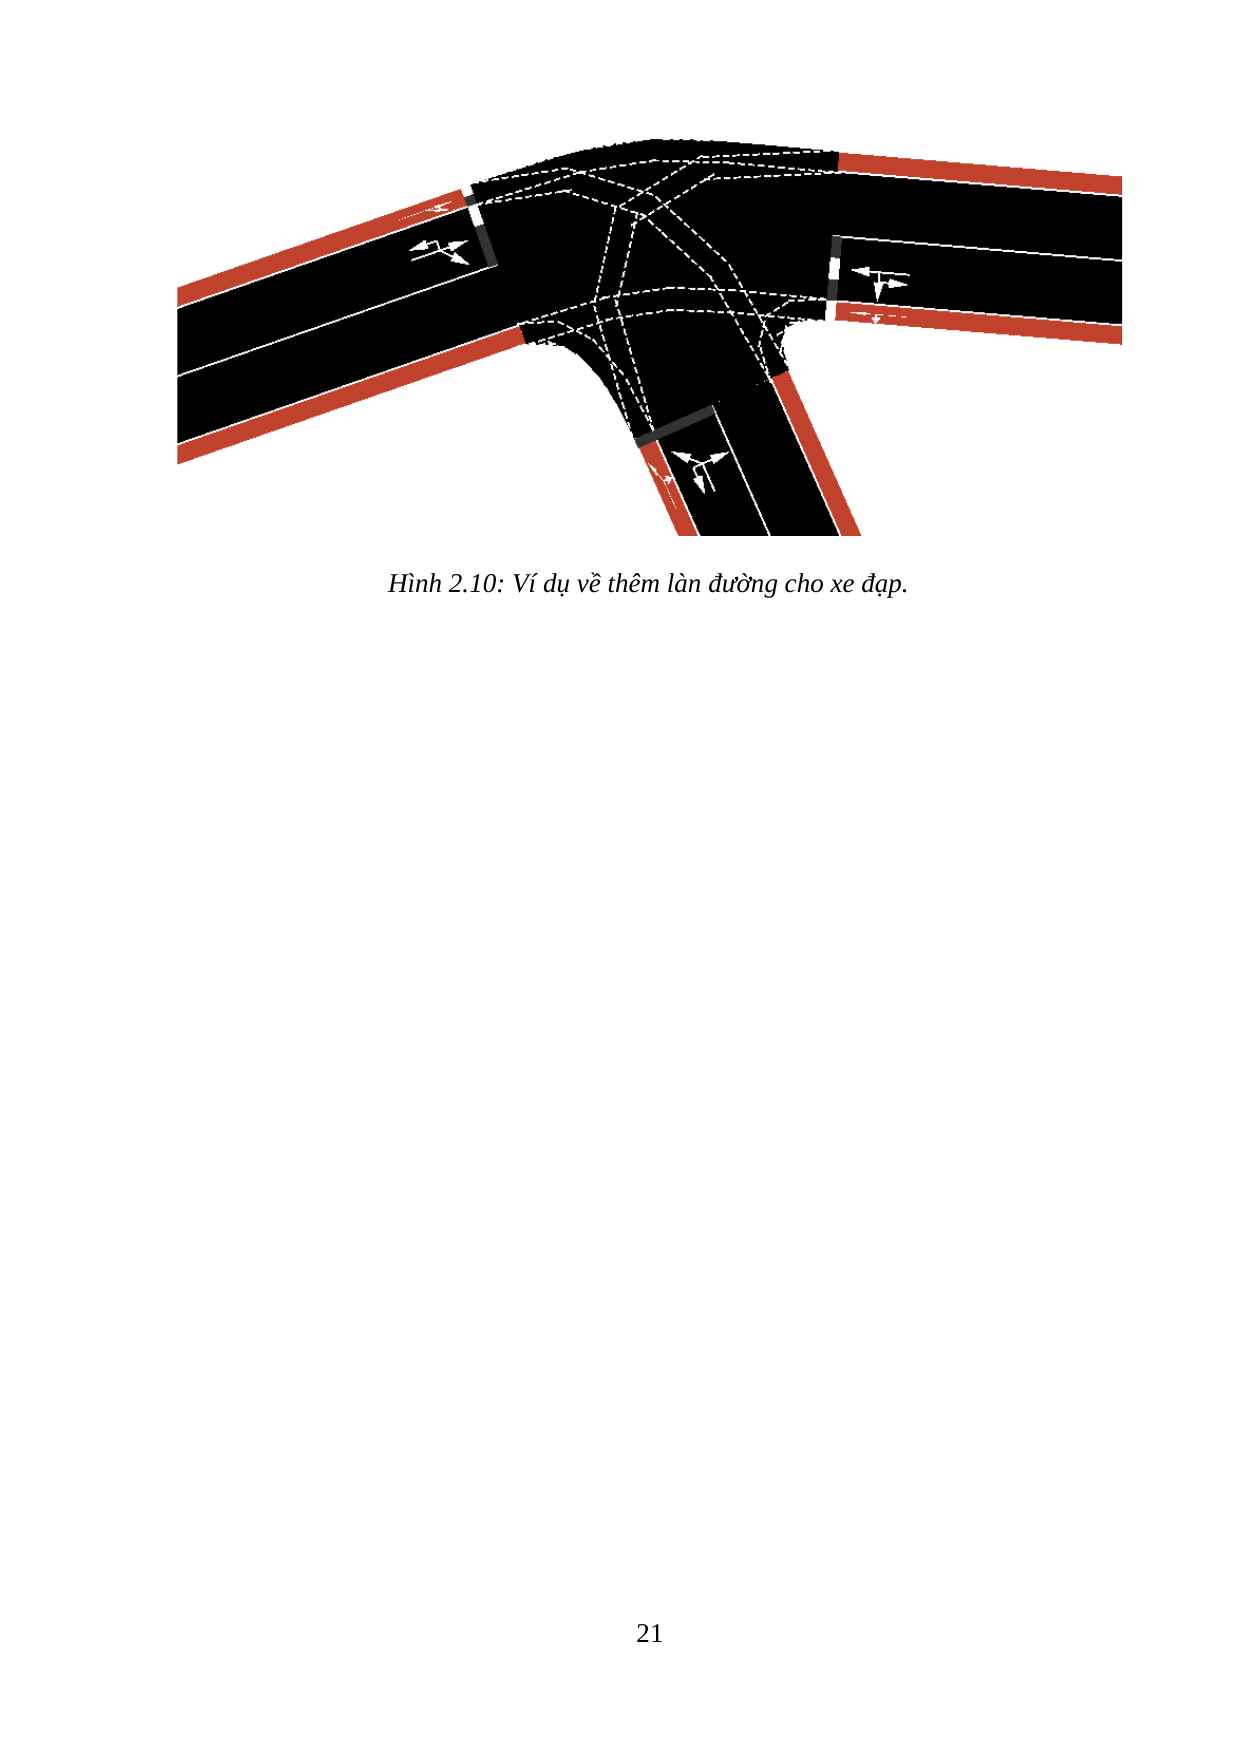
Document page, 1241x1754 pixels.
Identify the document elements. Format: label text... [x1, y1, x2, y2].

picture [177, 118, 1123, 536]
text Hình 2.10: Ví dụ về thêm làn đường cho xe đạp. [177, 567, 1122, 598]
